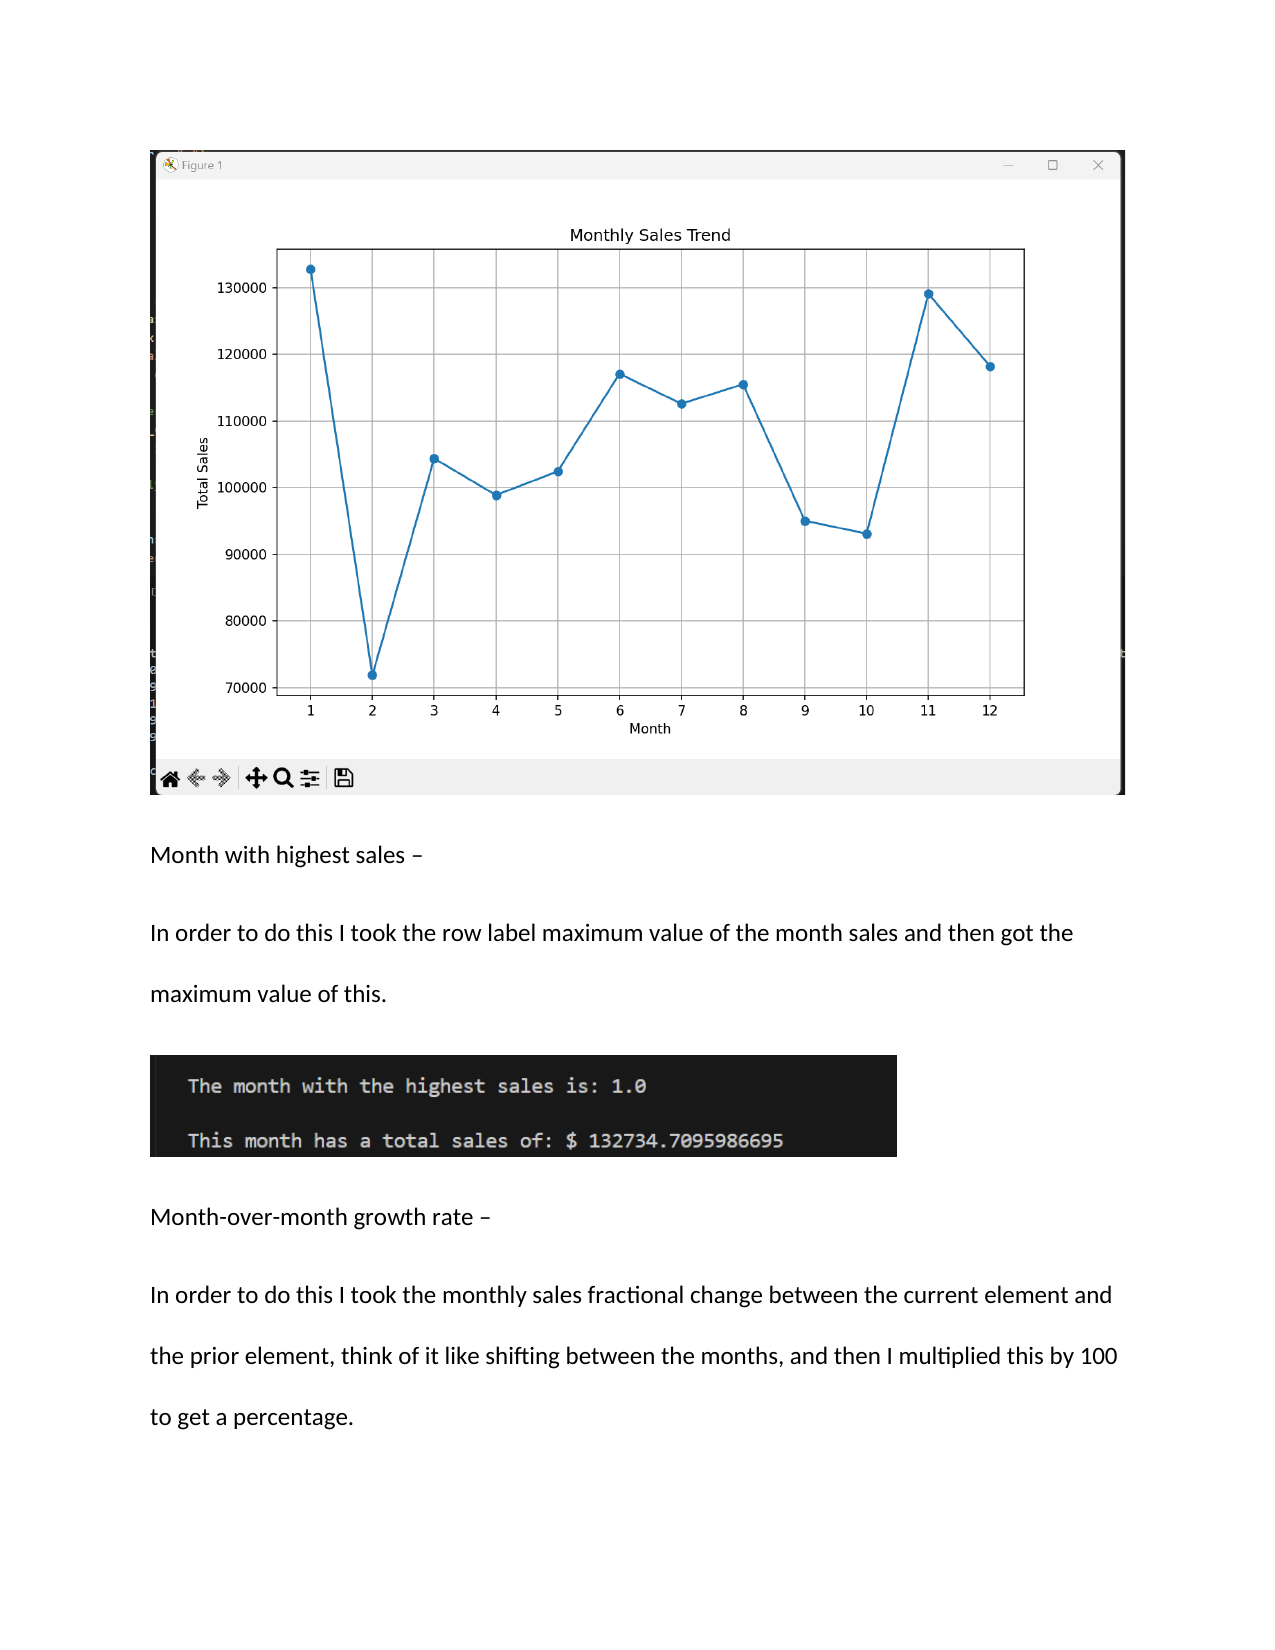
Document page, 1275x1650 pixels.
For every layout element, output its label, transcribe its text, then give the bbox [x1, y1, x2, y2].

text In order to do this I took the monthly sales fractional change between the current element and the prior element, think of it like shifting between the months, and then I multiplied this by 100 to get a percentage. [150, 1279, 1125, 1431]
picture [150, 150, 1125, 795]
text Month with highest sales – [150, 839, 1125, 869]
text Month-over-month growth rate – [150, 1201, 1125, 1232]
picture [150, 1055, 897, 1157]
text In order to do this I took the row label maximum value of the month sales and then got the maximum value of this. [150, 917, 1125, 1008]
